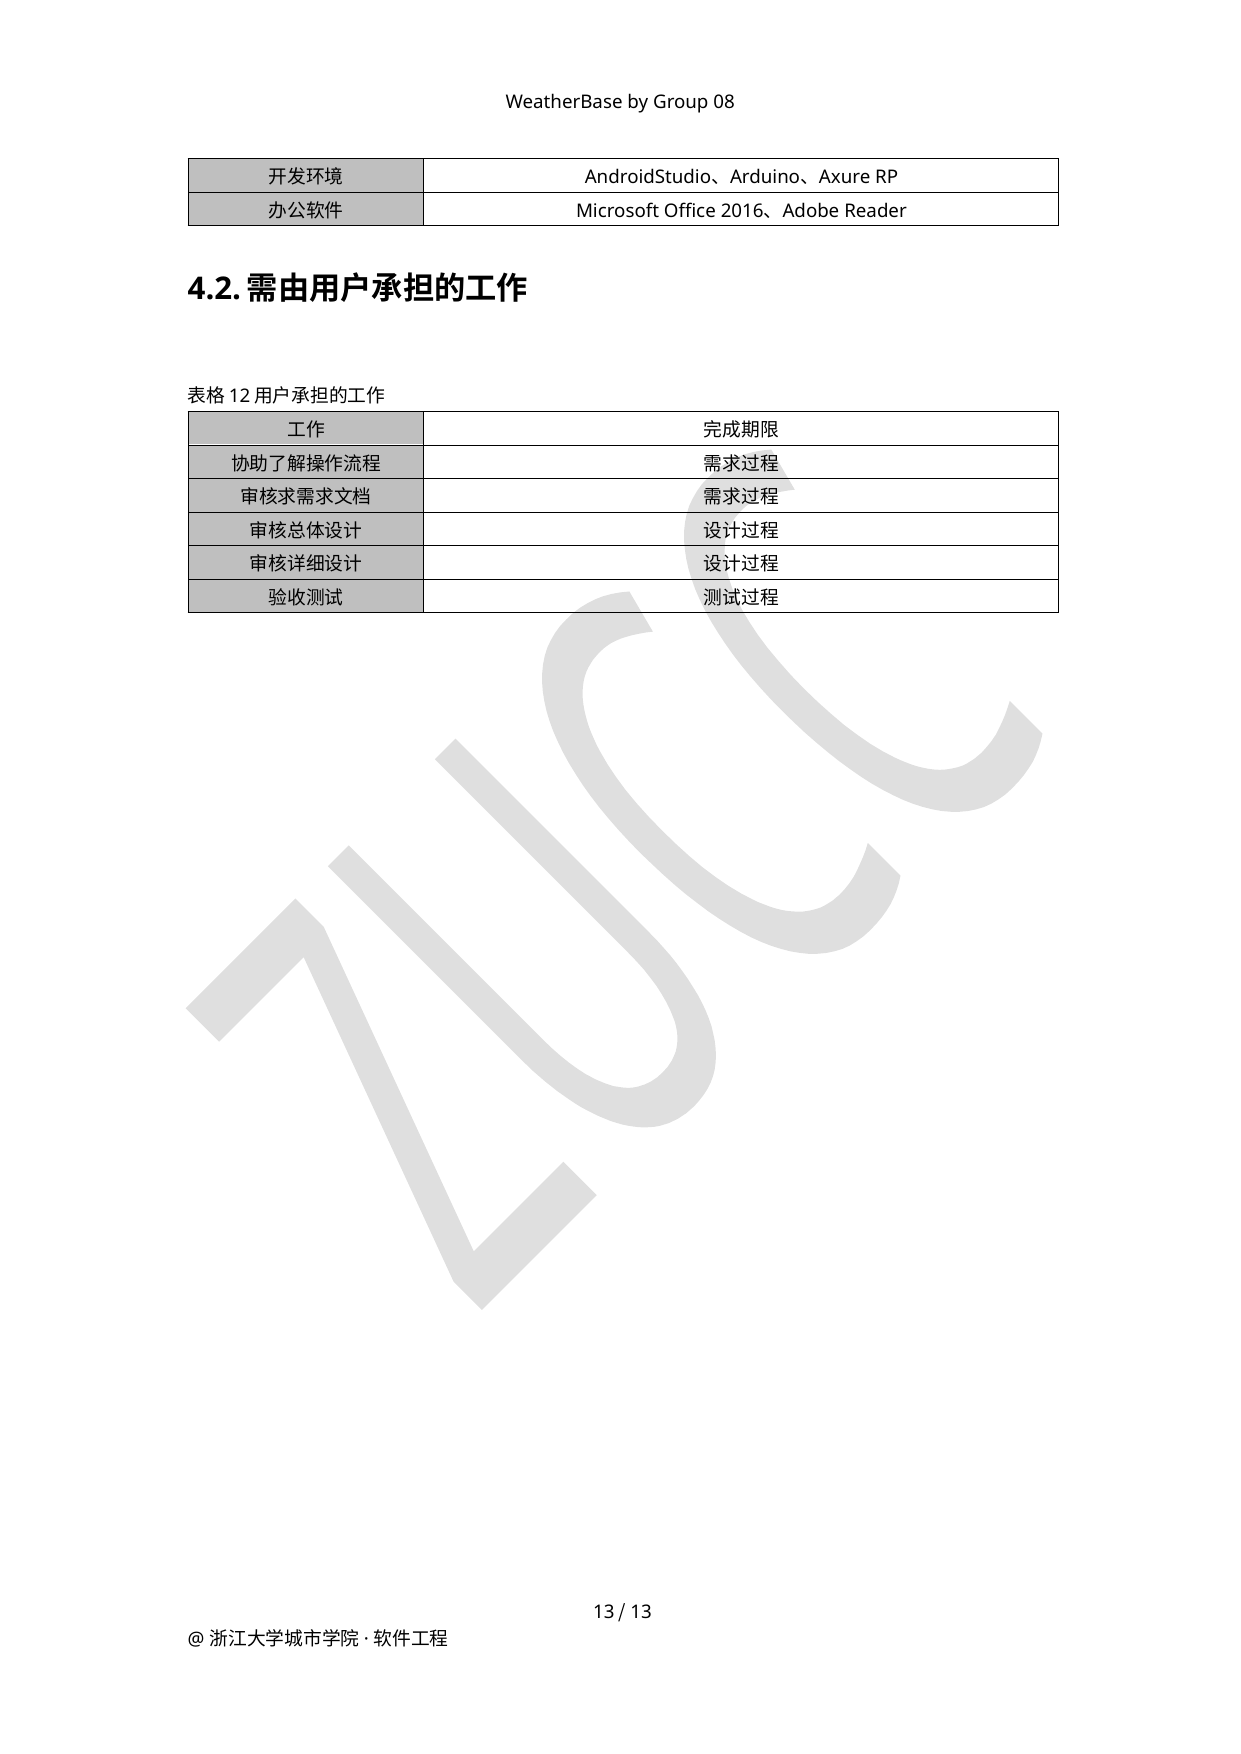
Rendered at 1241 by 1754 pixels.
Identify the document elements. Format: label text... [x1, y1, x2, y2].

table_cell 设计过程 [424, 513, 1058, 545]
subtitle 需由用户承担的工作 [187, 253, 1053, 318]
table_cell 需求过程 [424, 479, 1058, 512]
table_header 完成期限 [424, 412, 1058, 444]
table_cell AndroidStudio、Arduino、Axure RP [424, 159, 1058, 192]
table_cell 协助了解操作流程 [189, 446, 423, 478]
table_cell 需求过程 [424, 446, 1058, 478]
table_cell 验收测试 [189, 580, 423, 612]
text 表格12用户承担的工作 [187, 378, 1053, 411]
table_cell 审核总体设计 [189, 513, 423, 545]
table_cell 开发环境 [189, 159, 423, 192]
table_cell 测试过程 [424, 580, 1058, 612]
table_cell Microsoft Office 2016、Adobe Reader [424, 193, 1058, 225]
table_cell 设计过程 [424, 546, 1058, 579]
table_cell 审核求需求文档 [189, 479, 423, 512]
table_header 工作 [189, 412, 423, 444]
table_cell 审核详细设计 [189, 546, 423, 579]
table_cell 办公软件 [189, 193, 423, 225]
